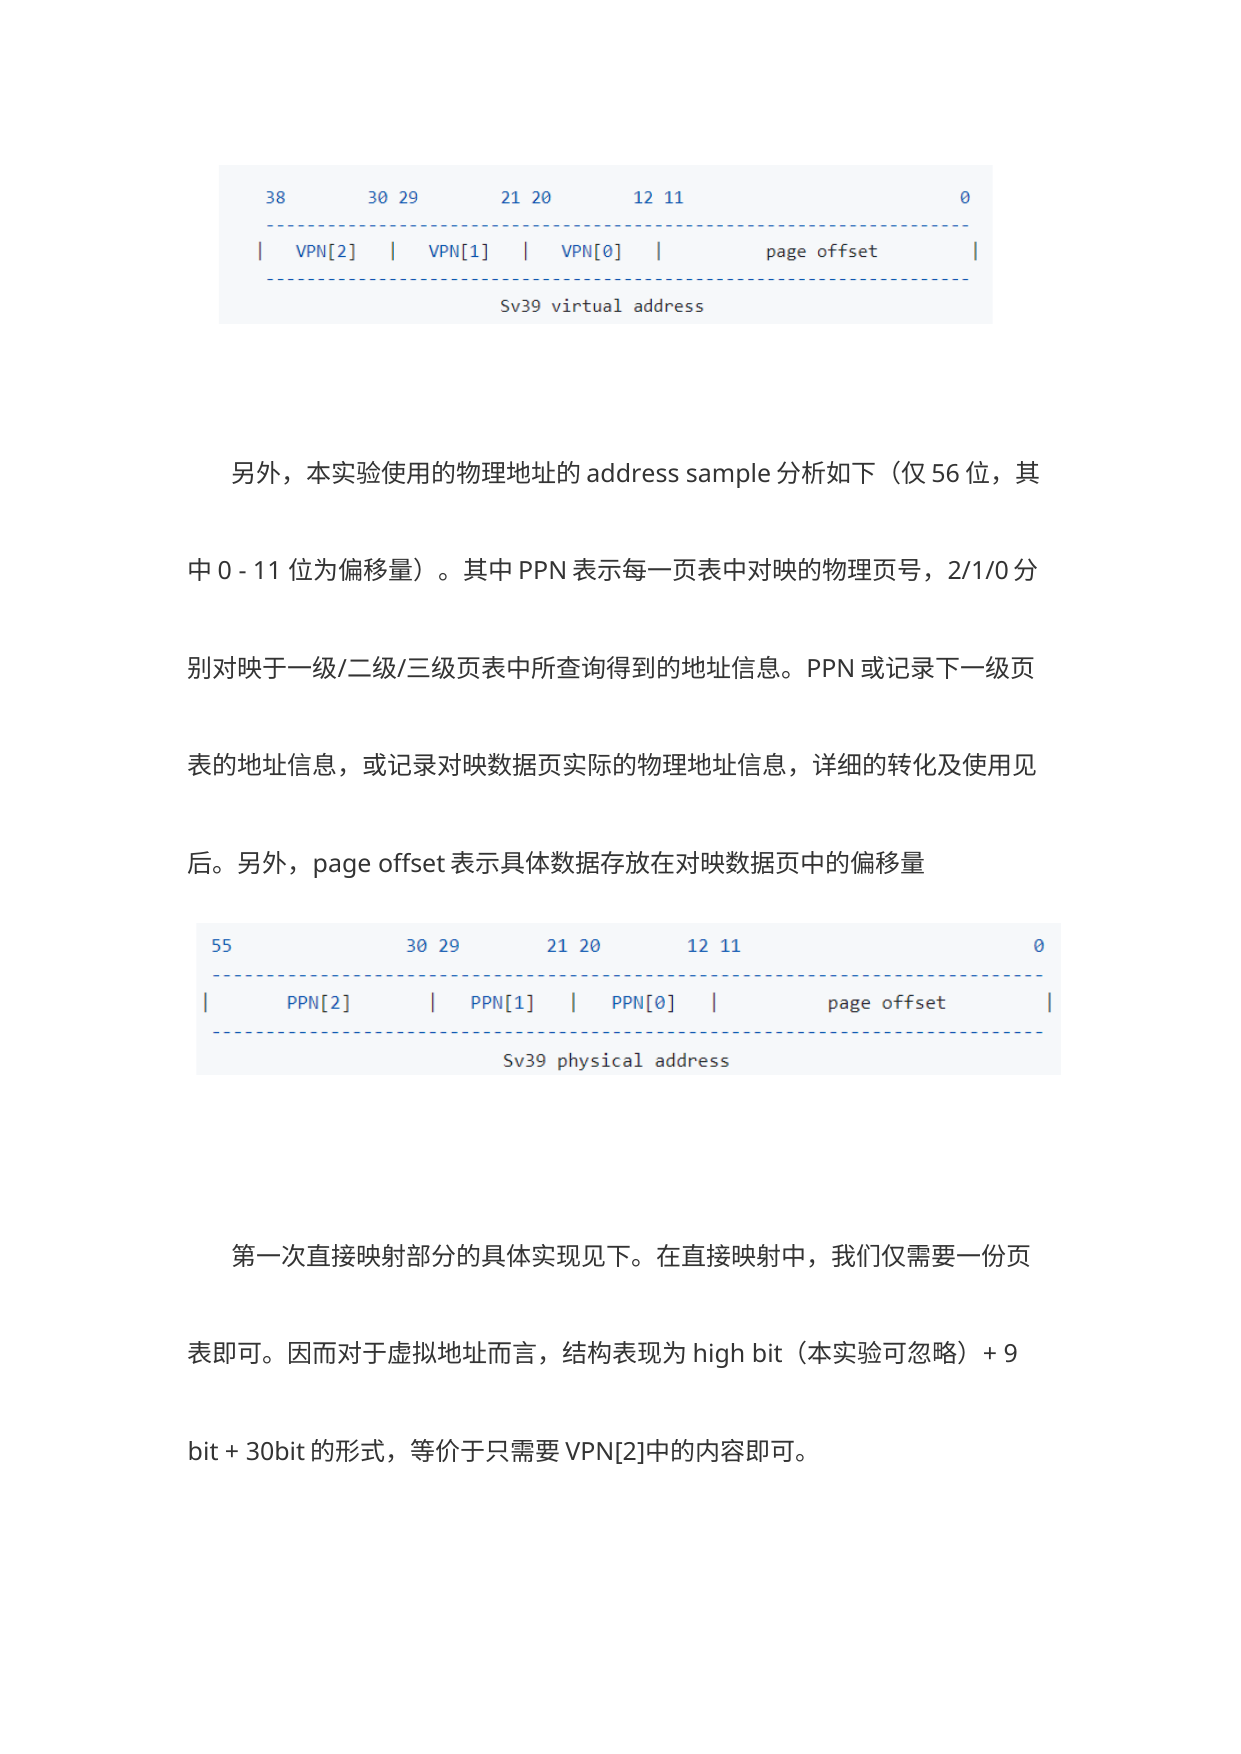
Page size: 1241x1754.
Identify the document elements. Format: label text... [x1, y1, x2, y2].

list 第一次直接映射部分的具体实现见下。在直接映射中，我们仅需要一份页表即可。因而对于虚拟地址而言，结构表现为high bit（本实验可忽略）+ 9 bit + 30bit的形式，等价于只需要VPN[2]中的内容即可。 [187, 1222, 1053, 1482]
list 另外，本实验使用的物理地址的address sample分析如下（仅56位，其中0 - 11 位为偏移量）。其中PPN表示每一页表中对映的物理页号，2/1/0分别对映于一级/二级/三级页表中所查询得到的地址信息。PPN或记录下一级页表的地址信息，或记录对映数据页实际的物理地址信息，详细的转化及使用见后。另外，page offset表示具体数据存放在对映数据页中的偏移量 [187, 439, 1053, 894]
picture [218, 165, 993, 324]
picture [196, 923, 1061, 1075]
